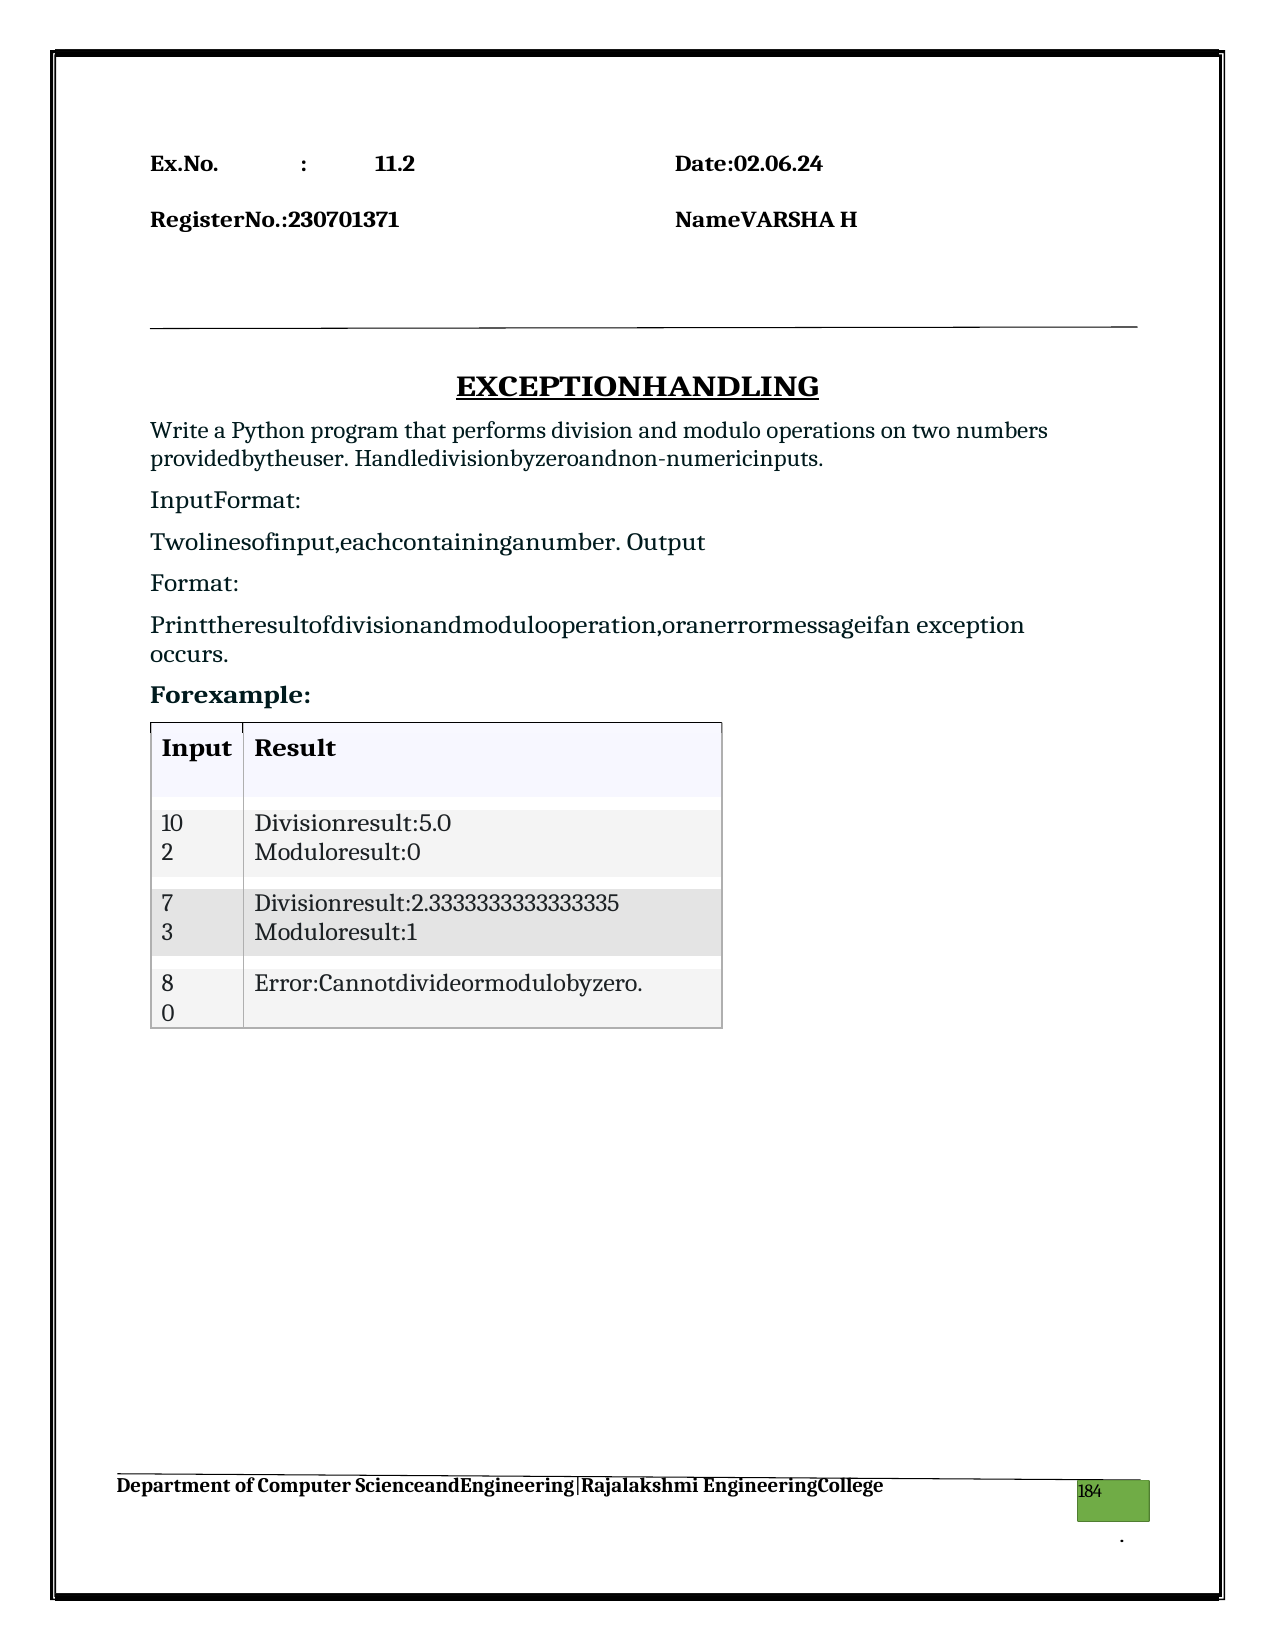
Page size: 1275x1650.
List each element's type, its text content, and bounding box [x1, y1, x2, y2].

text Forexample: [150, 681, 1160, 710]
table_cell 2 [152, 837, 243, 872]
table_cell 7 [152, 889, 243, 917]
subtitle EXCEPTIONHANDLING [144, 370, 1131, 403]
text InputFormat: [150, 486, 1160, 514]
text Printtheresultofdivisionandmodulooperation,oranerrormessageifan exception occurs. [150, 611, 1094, 669]
table_cell [244, 872, 721, 877]
table_cell Error:Cannotdivideormodulobyzero. [244, 969, 721, 1027]
picture [243, 723, 721, 733]
table_cell [152, 952, 243, 956]
picture [56, 51, 1218, 56]
table_header Result [244, 733, 721, 797]
text RegisterNo.:230701371 NameVARSHA H [150, 206, 1160, 233]
text Twolinesofinput,eachcontaininganumber. Output Format: [150, 528, 708, 598]
table_cell [152, 872, 243, 877]
table_cell Divisionresult:2.3333333333333335 [244, 889, 721, 917]
table_cell Divisionresult:5.0 [244, 810, 721, 837]
table_cell [244, 952, 721, 956]
table_cell 10 [152, 810, 243, 837]
text Ex.No. : 11.2 Date:02.06.24 [150, 151, 1160, 177]
text Write a Python program that performs division and modulo operations on two numbers providedbytheuser. Handledivisionbyzeroandnon-numericinputs. [150, 417, 1160, 472]
table_cell Moduloresult:0 [244, 837, 721, 872]
table_cell 8 0 [152, 969, 243, 1027]
table_cell Moduloresult:1 [244, 917, 721, 952]
table_header Input [152, 733, 243, 797]
picture [56, 1595, 1218, 1600]
picture [151, 723, 242, 733]
table_cell 3 [152, 917, 243, 952]
